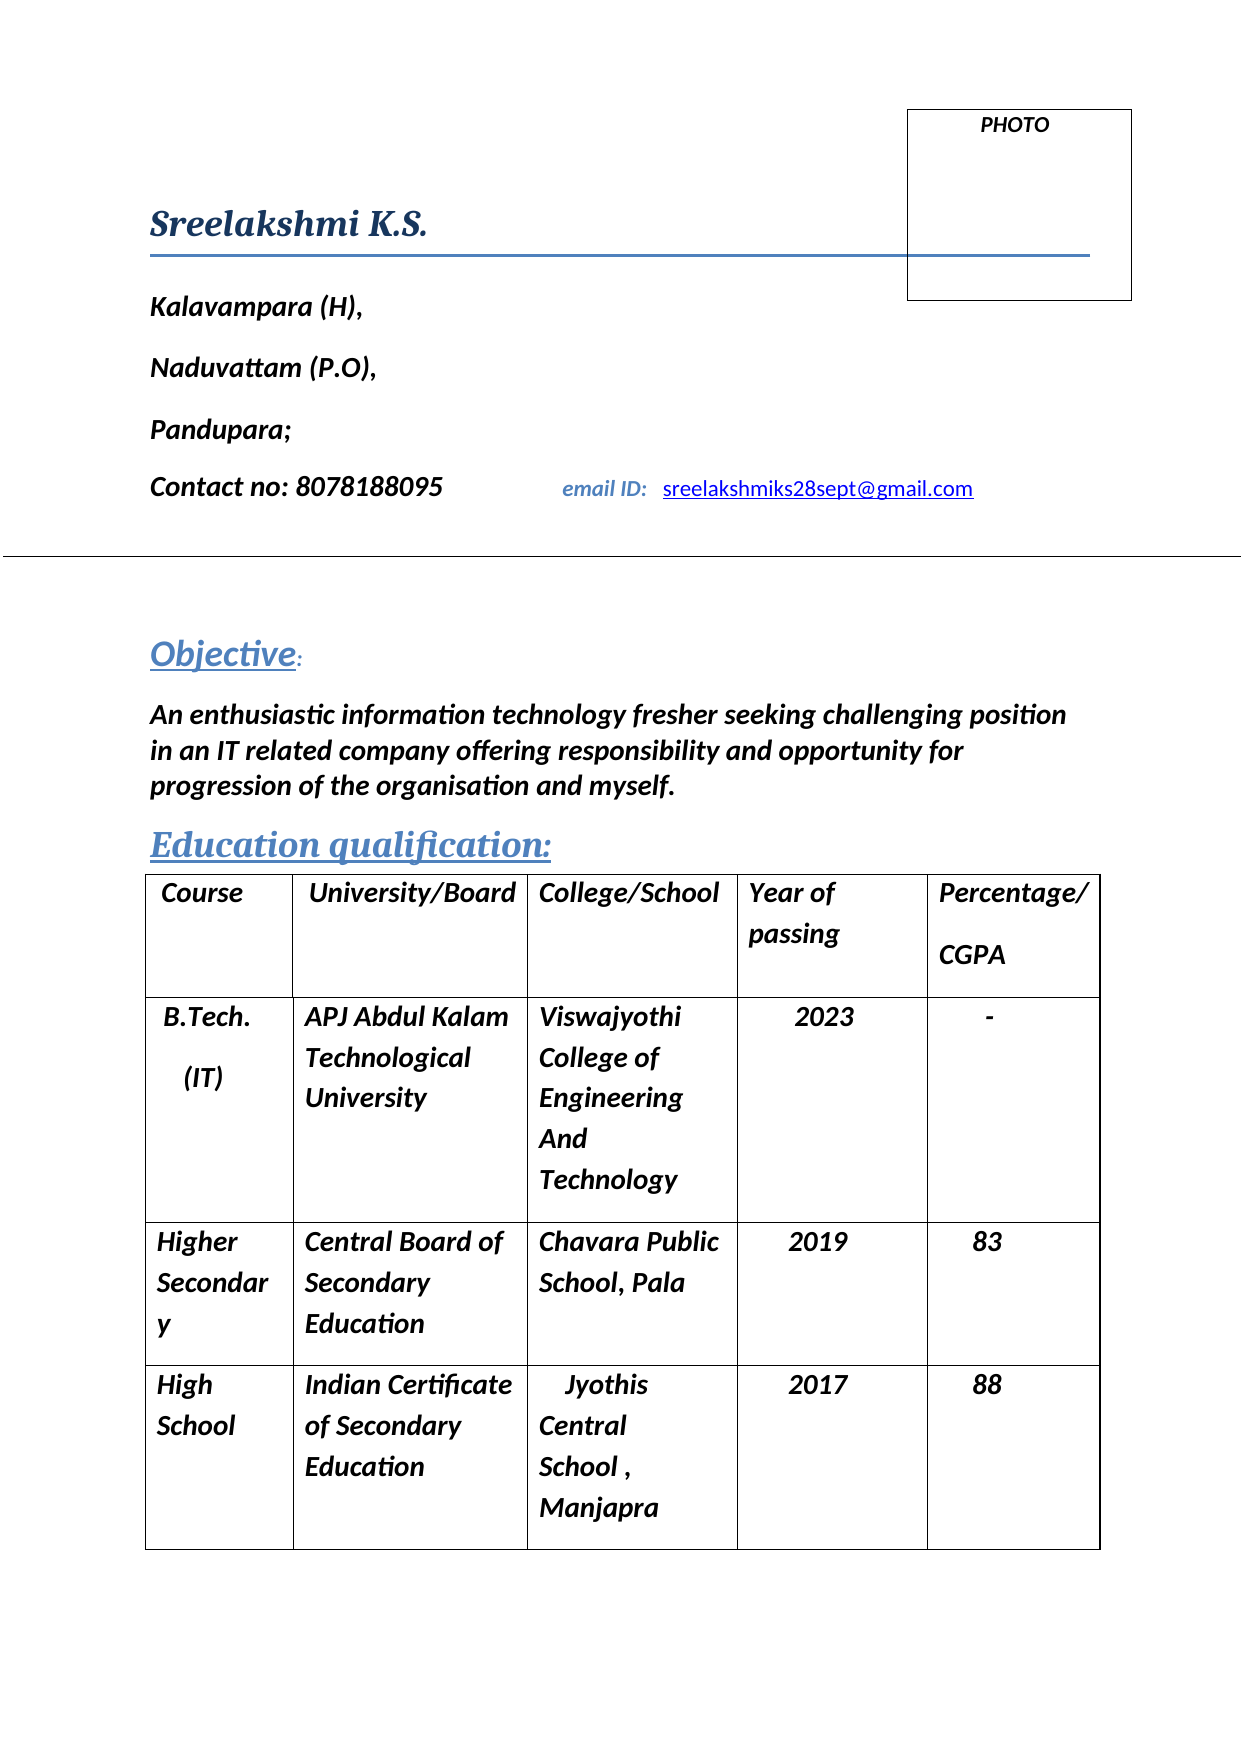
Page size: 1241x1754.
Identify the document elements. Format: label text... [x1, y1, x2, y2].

table_cell 88 [928, 1366, 1099, 1549]
table_cell 83 [928, 1223, 1099, 1365]
subtitle Education qualification: [150, 824, 1090, 867]
table_header Percentage/ CGPA [928, 875, 1099, 997]
table_cell B.Tech. (IT) [146, 998, 293, 1222]
table_header University/Board [293, 875, 527, 997]
table_cell Indian Certificate of Secondary Education [294, 1366, 527, 1549]
text Pandupara; [150, 411, 1090, 447]
title Sreelakshmi K.S. [150, 203, 907, 254]
table_cell Chavara Public School, Pala [528, 1223, 737, 1365]
table_header PHOTO [908, 110, 1131, 300]
table_cell - [928, 998, 1099, 1222]
text Kalavampara (H), [150, 288, 1090, 323]
table_cell 2023 [738, 998, 927, 1222]
text An enthusiastic information technology fresher seeking challenging position in an IT related company offering responsibility and opportunity for progression of the organisation and myself. [150, 696, 1090, 803]
table_cell APJ Abdul Kalam Technological University [294, 998, 527, 1222]
text Contact no: 8078188095 email ID: sreelakshmiks28sept@gmail.com [150, 468, 1090, 503]
table_header Course [146, 875, 292, 997]
table_cell Central Board of Secondary Education [294, 1223, 527, 1365]
text Objective: [150, 629, 1090, 675]
table_header College/School [528, 875, 737, 997]
table_cell Viswajyothi College of Engineering And Technology [528, 998, 737, 1222]
table_header Year of passing [738, 875, 927, 997]
text Naduvattam (P.O), [150, 349, 1090, 385]
table_cell High School [146, 1366, 293, 1549]
table_cell 2019 [738, 1223, 927, 1365]
table_cell Jyothis Central School , Manjapra [528, 1366, 737, 1549]
table_cell 2017 [738, 1366, 927, 1549]
table_cell Higher Secondary [146, 1223, 293, 1365]
